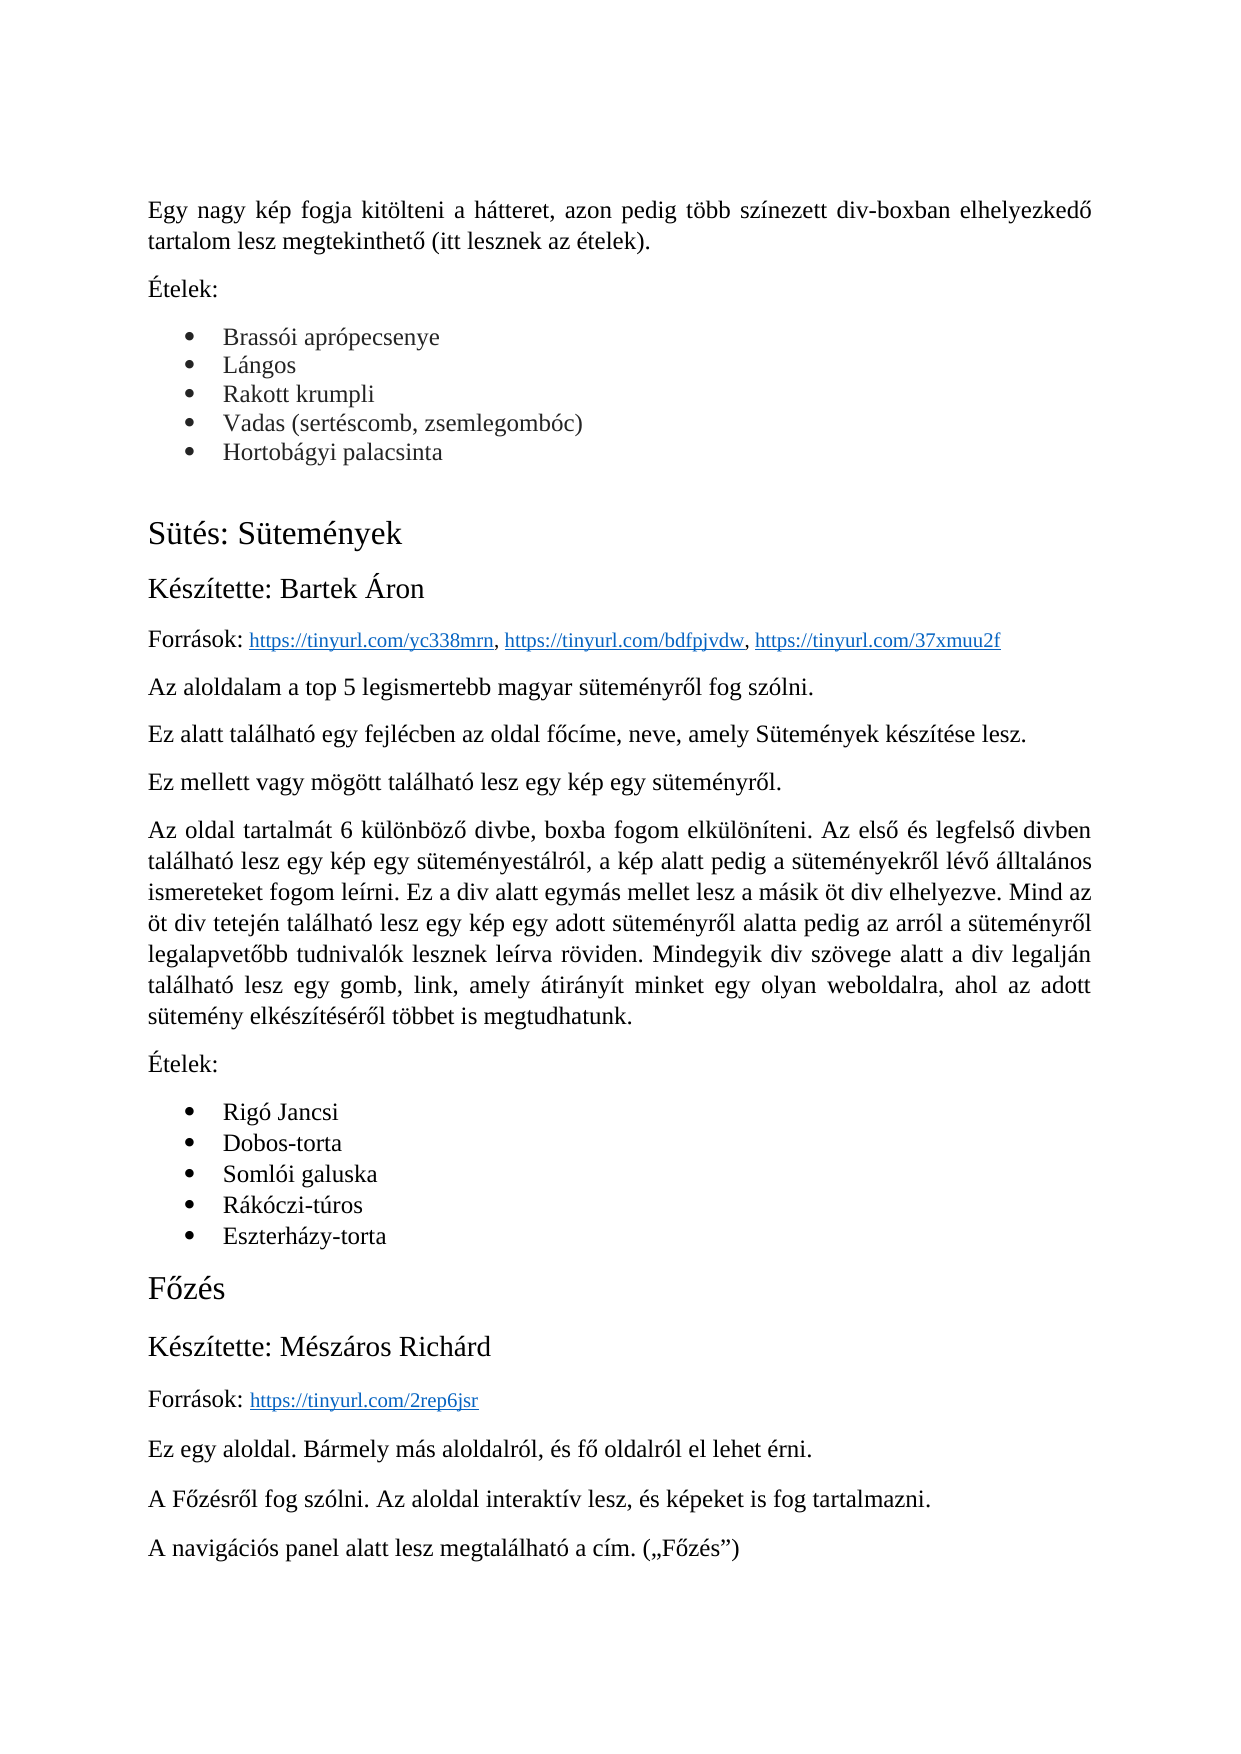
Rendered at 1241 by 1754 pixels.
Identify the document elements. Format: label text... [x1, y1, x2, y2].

text Ez mellett vagy mögött található lesz egy kép egy süteményről. [148, 767, 1093, 796]
list Dobos-torta [185, 1128, 1093, 1156]
list Lángos [185, 351, 1093, 379]
text A navigációs panel alatt lesz megtalálható a cím. („Főzés”) [148, 1533, 1093, 1562]
text Ez alatt található egy fejlécben az oldal főcíme, neve, amely Sütemények készítése lesz. [148, 719, 1093, 748]
text Készítette: Bartek Áron [148, 571, 1093, 605]
text Források: https://tinyurl.com/yc338mrn, https://tinyurl.com/bdfpjvdw, https://tinyurl.com/37xmuu2f [148, 624, 1093, 653]
text Főzés [148, 1268, 1093, 1307]
list Rigó Jancsi [185, 1097, 1093, 1125]
text Sütés: Sütemények [148, 513, 1093, 552]
text A Főzésről fog szólni. Az aloldal interaktív lesz, és képeket is fog tartalmazni. [148, 1484, 1093, 1512]
list Eszterházy-torta [185, 1221, 1093, 1249]
text Az aloldalam a top 5 legismertebb magyar süteményről fog szólni. [148, 672, 1093, 701]
text Ételek: [148, 1049, 1093, 1078]
text Ez egy aloldal. Bármely más aloldalról, és fő oldalról el lehet érni. [148, 1434, 1093, 1463]
text Készítette: Mészáros Richárd [148, 1329, 1093, 1363]
list Brassói aprópecsenye [185, 322, 1093, 351]
list Somlói galuska [185, 1159, 1093, 1187]
text Egy nagy kép fogja kitölteni a hátteret, azon pedig több színezett div-boxban elhelyezkedő tartalom lesz megtekinthető (itt lesznek az ételek). [148, 195, 1093, 255]
text Források: https://tinyurl.com/2rep6jsr [148, 1384, 1093, 1413]
list Vadas (sertéscomb, zsemlegombóc) [185, 408, 1093, 437]
text Ételek: [148, 274, 1093, 303]
text Az oldal tartalmát 6 különböző divbe, boxba fogom elkülöníteni. Az első és legfelső divben található lesz egy kép egy süteményestálról, a kép alatt pedig a süteményekről lévő álltalános ismereteket fogom leírni. Ez a div alatt egymás mellet lesz a másik öt div elhelyezve. Mind az öt div tetején található lesz egy kép egy adott süteményről alatta pedig az arról a süteményről legalapvetőbb tudnivalók lesznek leírva röviden. Mindegyik div szövege alatt a div legalján található lesz egy gomb, link, amely átirányít minket egy olyan weboldalra, ahol az adott sütemény elkészítéséről többet is megtudhatunk. [148, 815, 1093, 1030]
list Rákóczi-túros [185, 1190, 1093, 1218]
list Rakott krumpli [185, 379, 1093, 408]
list Hortobágyi palacsinta [185, 437, 1093, 466]
